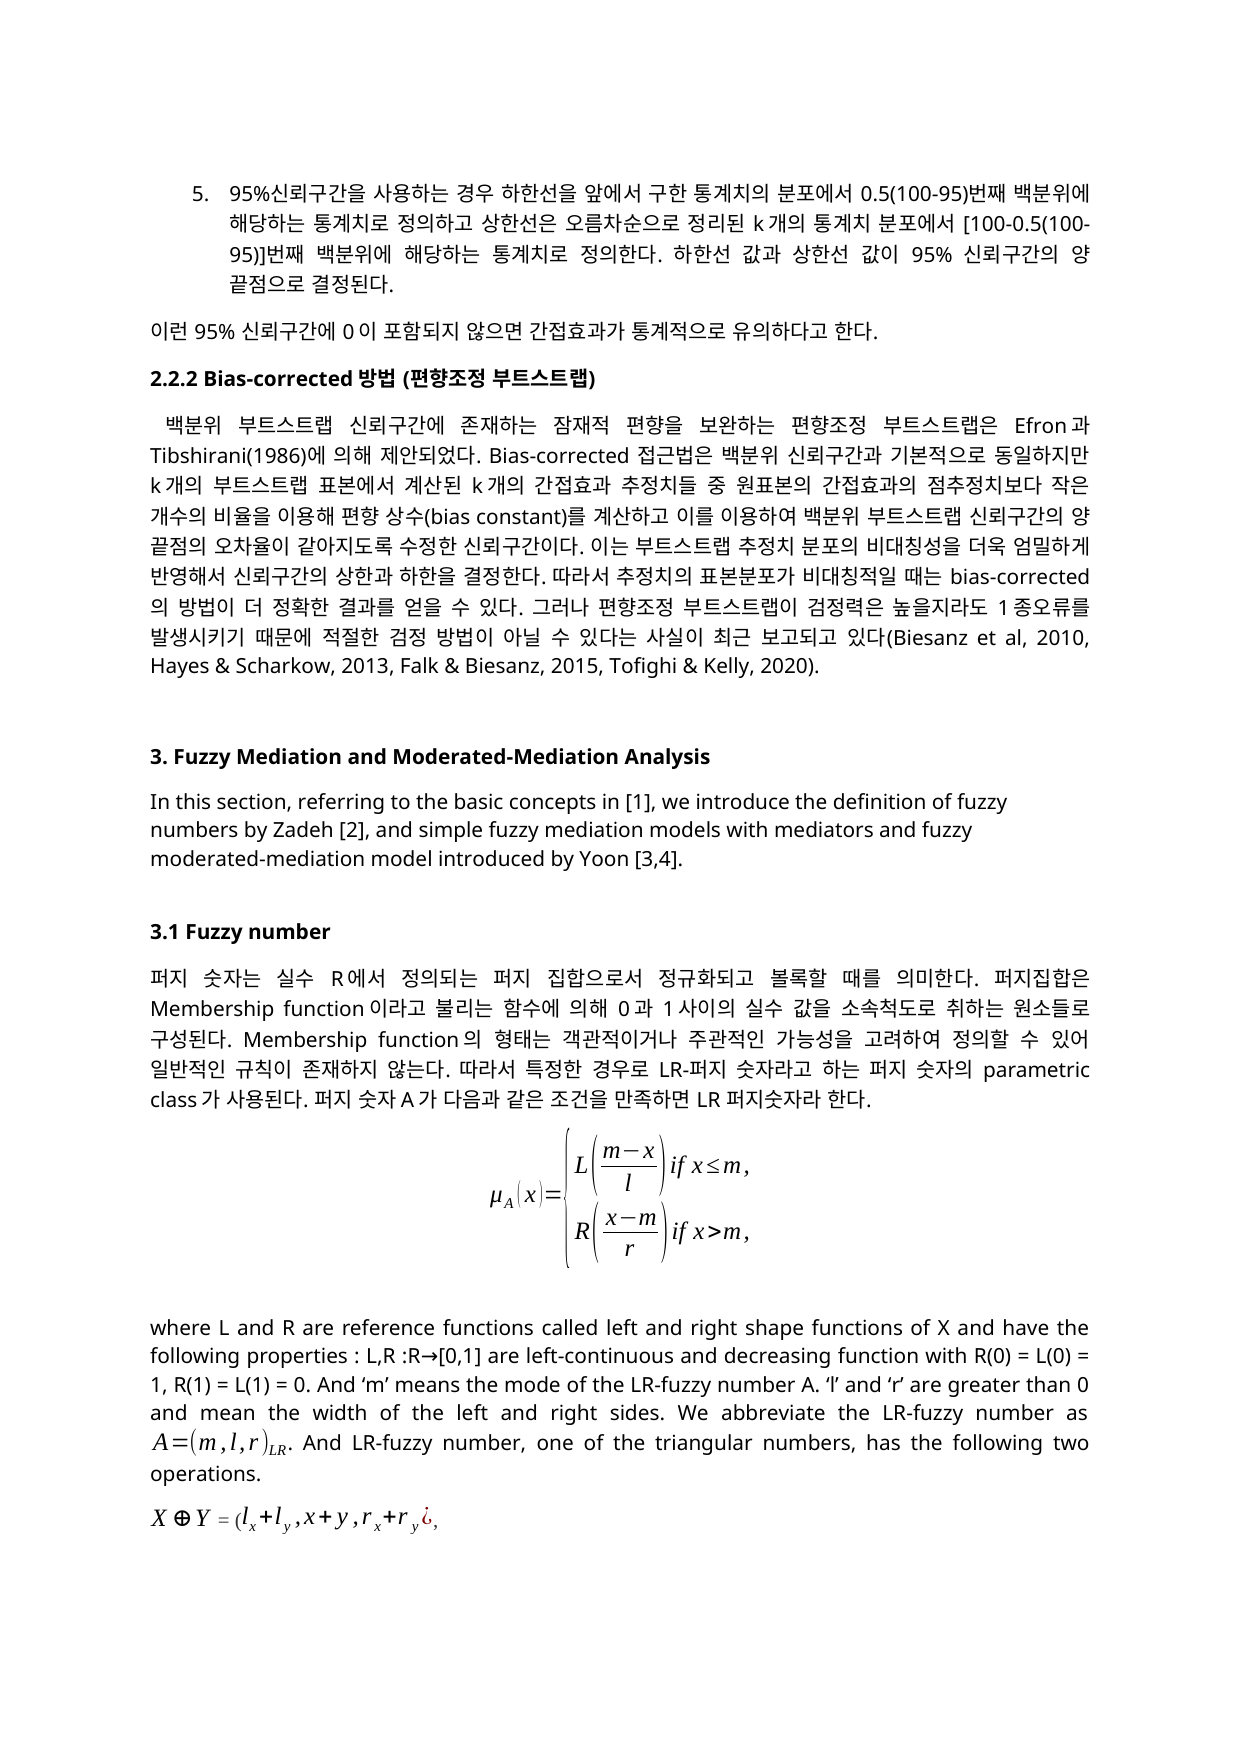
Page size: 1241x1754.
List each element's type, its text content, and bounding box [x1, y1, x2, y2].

text 3.1 Fuzzy number [150, 917, 1090, 946]
text where L and R are reference functions called left and right shape functions of X and have the following properties : L,R :R→[0,1] are left-continuous and decreasing function with R(0) = L(0) = 1, R(1) = L(1) = 0. And ‘m’ means the mode of the LR-fuzzy number A. ‘l’ and ‘r’ are greater than 0 and mean the width of the left and right sides. We abbreviate the LR-fuzzy number as . And LR-fuzzy number, one of the triangular numbers, has the following two operations. [150, 1313, 1090, 1487]
text 이런 95% 신뢰구간에 0이 포함되지 않으면 간접효과가 통계적으로 유의하다고 한다. [150, 315, 1090, 345]
list 95%신뢰구간을 사용하는 경우 하한선을 앞에서 구한 통계치의 분포에서 0.5(100-95)번째 백분위에 해당하는 통계치로 정의하고 상한선은 오름차순으로 정리된 k개의 통계치 분포에서 [100-0.5(100-95)]번째 백분위에 해당하는 통계치로 정의한다. 하한선 값과 상한선 값이 95% 신뢰구간의 양 끝점으로 결정된다. [192, 177, 1090, 298]
text = (, [150, 1504, 1090, 1533]
text 2.2.2 Bias-corrected 방법 (편향조정 부트스트랩) [150, 362, 1090, 392]
text 3. Fuzzy Mediation and Moderated-Mediation Analysis [150, 742, 1090, 770]
text In this section, referring to the basic concepts in [1], we introduce the definition of fuzzy numbers by Zadeh [2], and simple fuzzy mediation models with mediators and fuzzy moderated-mediation model introduced by Yoon [3,4]. [150, 787, 1090, 872]
text 백분위 부트스트랩 신뢰구간에 존재하는 잠재적 편향을 보완하는 편향조정 부트스트랩은 Efron과 Tibshirani(1986)에 의해 제안되었다. Bias-corrected 접근법은 백분위 신뢰구간과 기본적으로 동일하지만 k개의 부트스트랩 표본에서 계산된 k개의 간접효과 추정치들 중 원표본의 간접효과의 점추정치보다 작은 개수의 비율을 이용해 편향 상수(bias constant)를 계산하고 이를 이용하여 백분위 부트스트랩 신뢰구간의 양 끝점의 오차율이 같아지도록 수정한 신뢰구간이다. 이는 부트스트랩 추정치 분포의 비대칭성을 더욱 엄밀하게 반영해서 신뢰구간의 상한과 하한을 결정한다. 따라서 추정치의 표본분포가 비대칭적일 때는 bias-corrected의 방법이 더 정확한 결과를 얻을 수 있다. 그러나 편향조정 부트스트랩이 검정력은 높을지라도 1종오류를 발생시키기 때문에 적절한 검정 방법이 아닐 수 있다는 사실이 최근 보고되고 있다(Biesanz et al, 2010, Hayes & Scharkow, 2013, Falk & Biesanz, 2015, Tofighi & Kelly, 2020). [150, 409, 1090, 680]
text 퍼지 숫자는 실수 R에서 정의되는 퍼지 집합으로서 정규화되고 볼록할 때를 의미한다. 퍼지집합은 Membership function이라고 불리는 함수에 의해 0과 1사이의 실수 값을 소속척도로 취하는 원소들로 구성된다. Membership function의 형태는 객관적이거나 주관적인 가능성을 고려하여 정의할 수 있어 일반적인 규칙이 존재하지 않는다. 따라서 특정한 경우로 LR-퍼지 숫자라고 하는 퍼지 숫자의 parametric class가 사용된다. 퍼지 숫자A가 다음과 같은 조건을 만족하면 LR 퍼지숫자라 한다. [150, 962, 1090, 1114]
